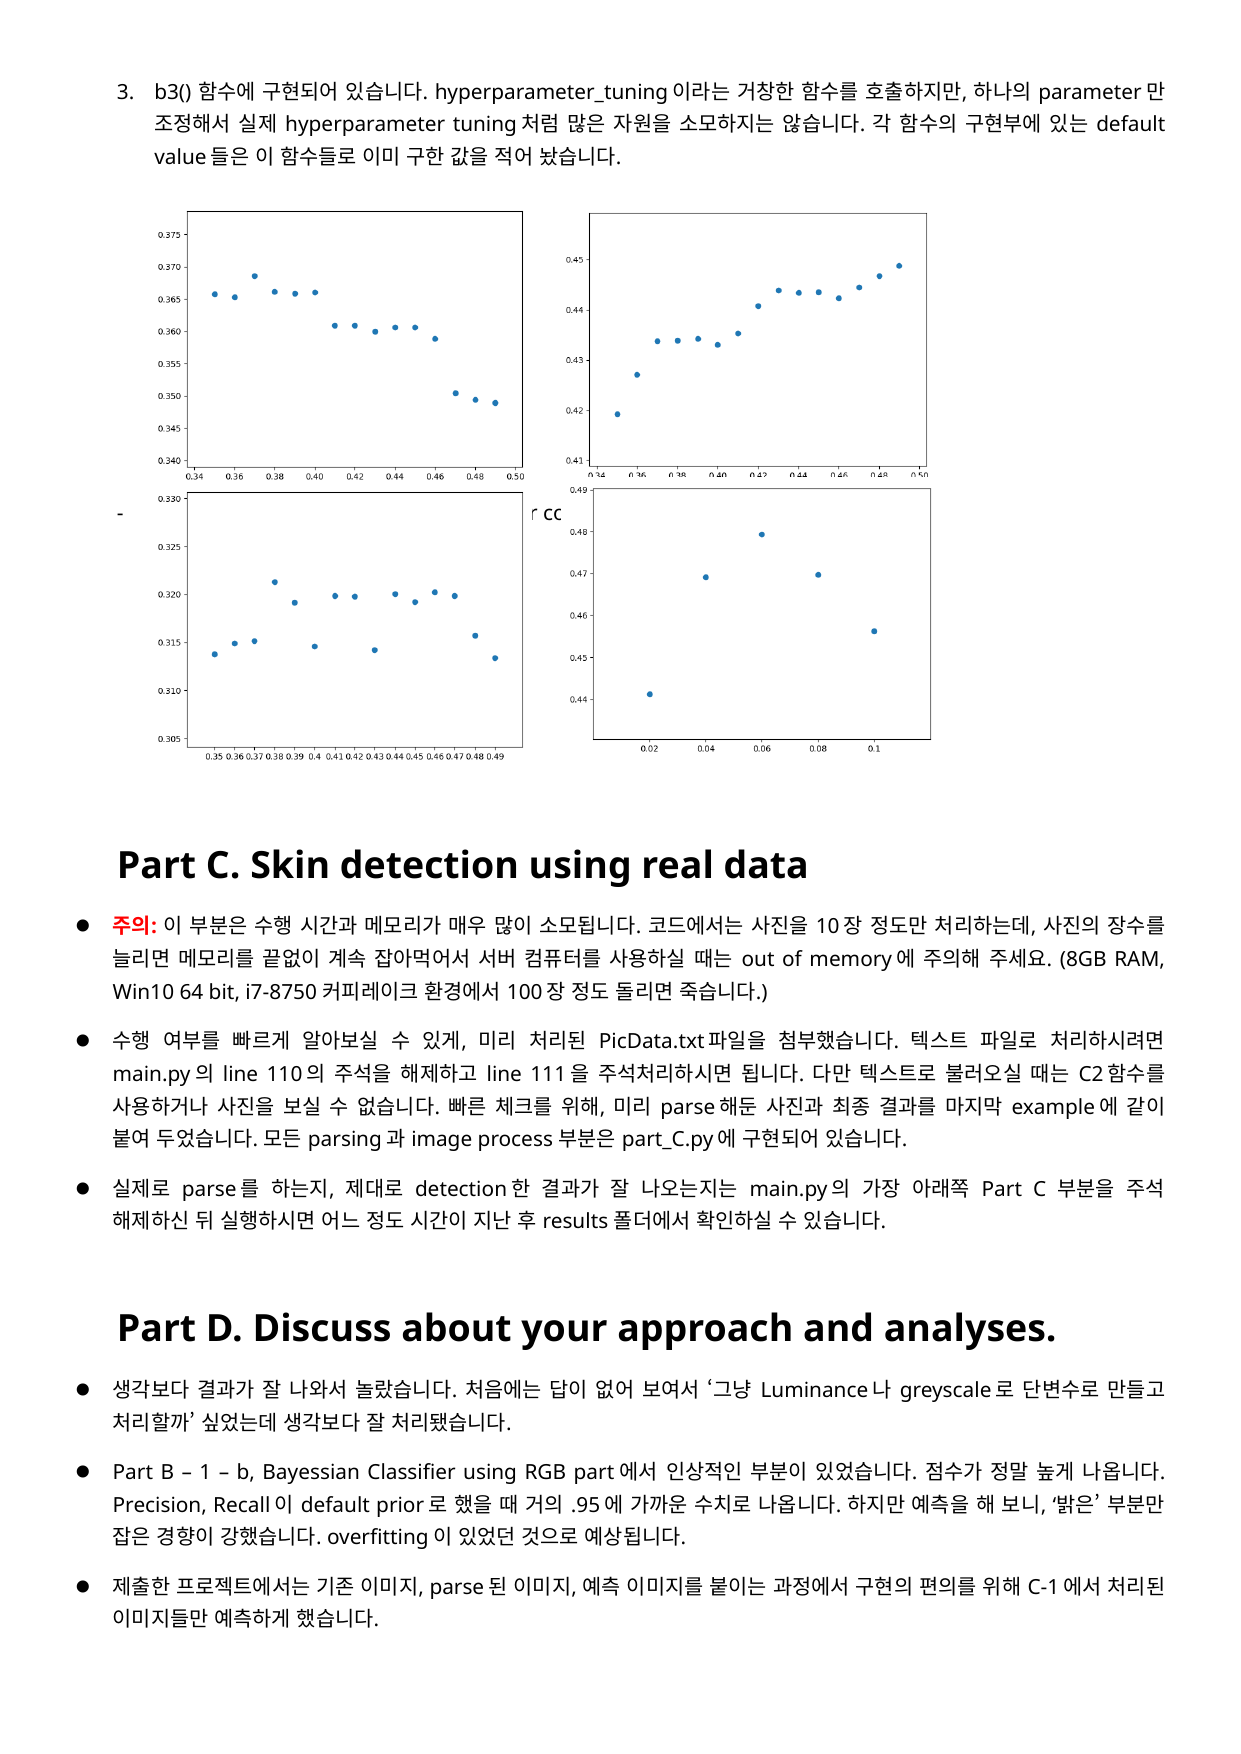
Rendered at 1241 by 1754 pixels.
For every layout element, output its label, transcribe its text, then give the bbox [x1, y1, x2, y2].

list Part B – 1 – b, Bayessian Classifier using RGB part에서 인상적인 부분이 있었습니다. 점수가 정말 높게 나옵니다. Precision, Recall이 default prior로 했을 때 거의 .95에 가까운 수치로 나옵니다. 하지만 예측을 해 보니, ‘밝은’ 부분만 잡은 경향이 강했습니다. overfitting이 있었던 것으로 예상됩니다. [75, 1455, 1165, 1551]
picture [556, 202, 941, 762]
list 각각 b-1-a. b-1-b, b-2-a, b-2-b의 prior(or coefficient)에 따른 F1-score [117, 190, 1165, 527]
list 주의: 이 부분은 수행 시간과 메모리가 매우 많이 소모됩니다. 코드에서는 사진을 10장 정도만 처리하는데, 사진의 장수를 늘리면 메모리를 끝없이 계속 잡아먹어서 서버 컴퓨터를 사용하실 때는 out of memory에 주의해 주세요. (8GB RAM, Win10 64 bit, i7-8750 커피레이크 환경에서 100장 정도 돌리면 죽습니다.) [75, 910, 1165, 1005]
list b3() 함수에 구현되어 있습니다. hyperparameter_tuning이라는 거창한 함수를 호출하지만, 하나의 parameter만 조정해서 실제 hyperparameter tuning처럼 많은 자원을 소모하지는 않습니다. 각 함수의 구현부에 있는 default value들은 이 함수들로 이미 구한 값을 적어 놨습니다. [117, 75, 1165, 171]
list 수행 여부를 빠르게 알아보실 수 있게, 미리 처리된 PicData.txt파일을 첨부했습니다. 텍스트 파일로 처리하시려면 main.py의 line 110의 주석을 해제하고 line 111을 주석처리하시면 됩니다. 다만 텍스트로 불러오실 때는 C2함수를 사용하거나 사진을 보실 수 없습니다. 빠른 체크를 위해, 미리 parse해둔 사진과 최종 결과를 마지막 example에 같이 붙여 두었습니다. 모든 parsing과 image process 부분은 part_C.py에 구현되어 있습니다. [75, 1024, 1165, 1153]
text Part D. Discuss about your approach and analyses. [117, 1301, 1165, 1352]
list 제출한 프로젝트에서는 기존 이미지, parse된 이미지, 예측 이미지를 붙이는 과정에서 구현의 편의를 위해 C-1에서 처리된 이미지들만 예측하게 했습니다. [75, 1570, 1165, 1633]
list 생각보다 결과가 잘 나와서 놀랐습니다. 처음에는 답이 없어 보여서 ‘그냥 Luminance나 greyscale로 단변수로 만들고 처리할까’ 싶었는데 생각보다 잘 처리됐습니다. [75, 1373, 1165, 1436]
list 실제로 parse를 하는지, 제대로 detection한 결과가 잘 나오는지는 main.py의 가장 아래쪽 Part C 부분을 주석 해제하신 뒤 실행하시면 어느 정도 시간이 지난 후 results 폴더에서 확인하실 수 있습니다. [75, 1172, 1165, 1235]
text Part C. Skin detection using real data [117, 838, 1165, 889]
picture [148, 200, 534, 770]
